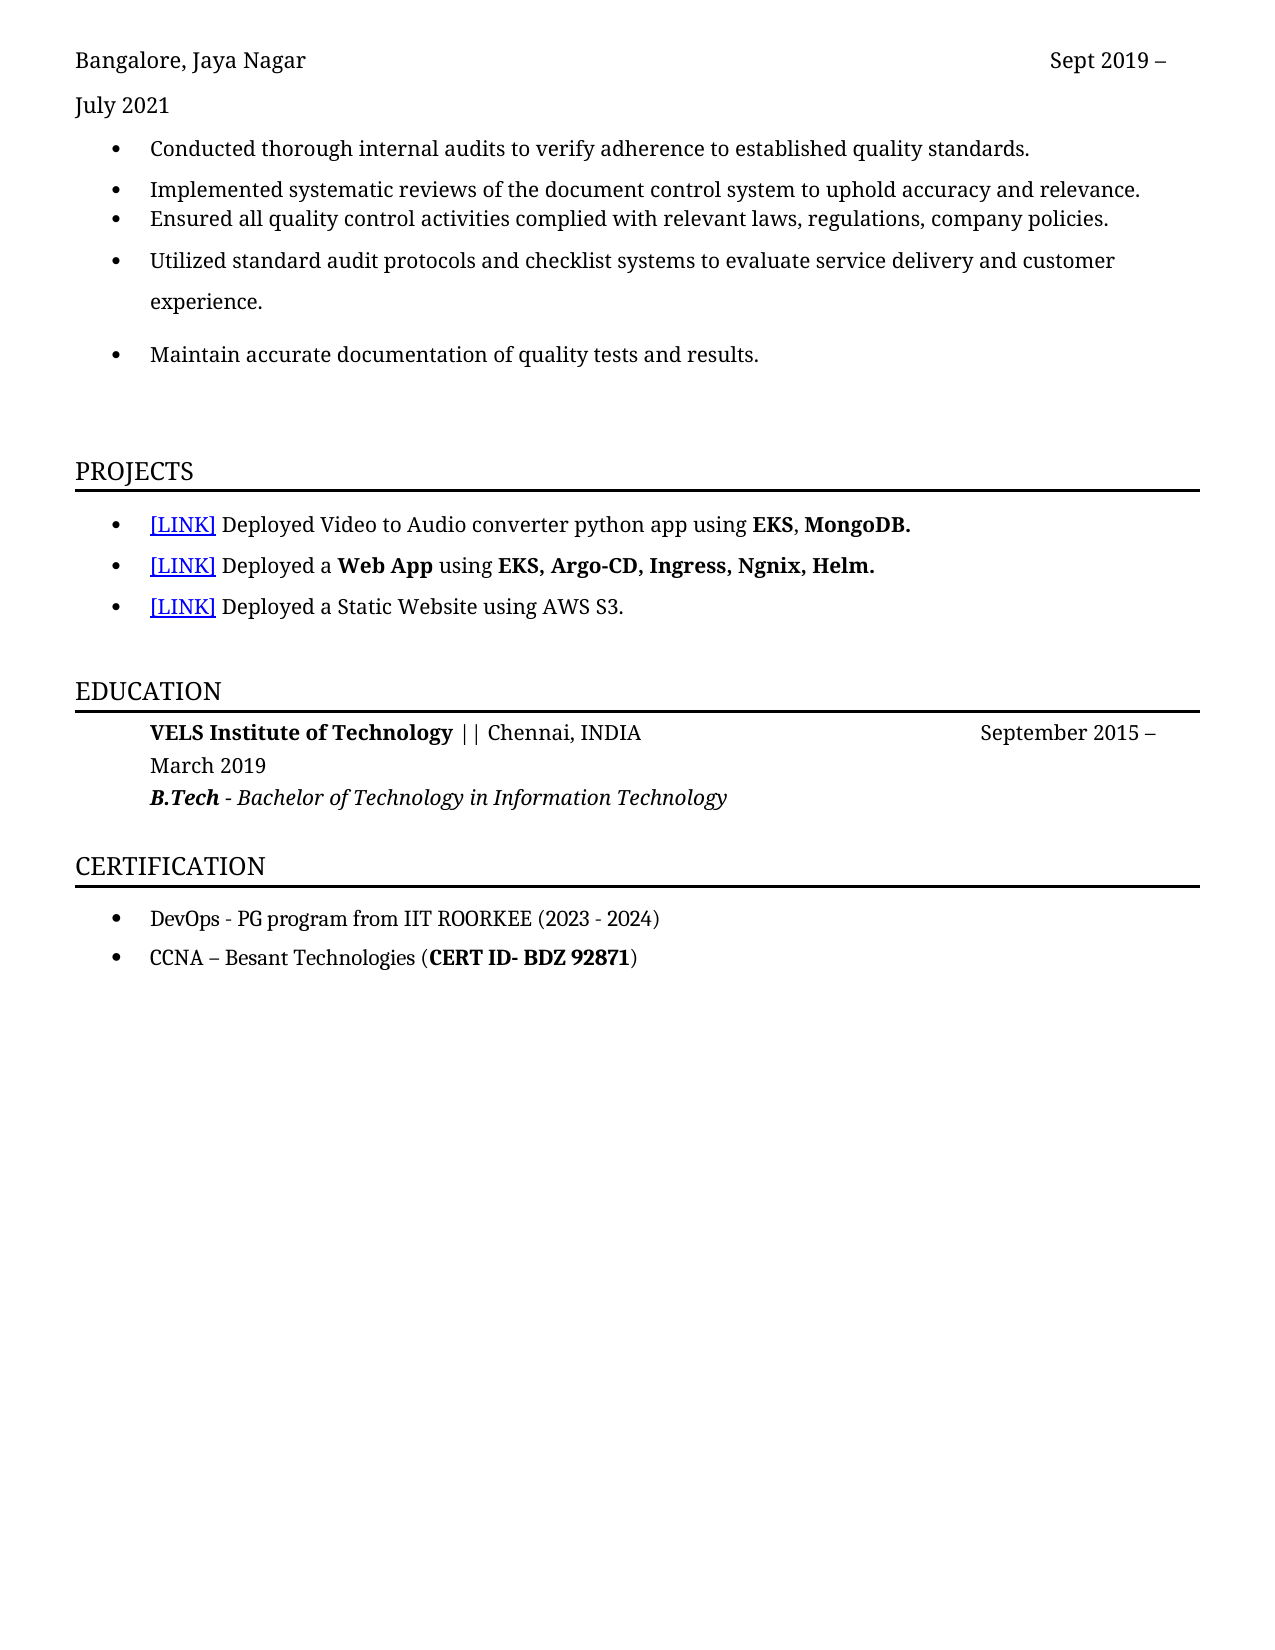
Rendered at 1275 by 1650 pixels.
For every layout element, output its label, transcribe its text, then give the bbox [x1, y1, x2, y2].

text CERTIFICATION [75, 849, 1200, 885]
text PROJECTS [75, 453, 1200, 489]
list CCNA – Besant Technologies (CERT ID- BDZ 92871) [112, 944, 1200, 971]
list [LINK] Deployed a Static Website using AWS S3. [112, 592, 1200, 620]
list DevOps - PG program from IIT ROORKEE (2023 - 2024) [112, 906, 1200, 932]
text EDUCATION [75, 674, 1200, 710]
text B.Tech - Bachelor of Technology in Information Technology [150, 783, 1200, 812]
text Bangalore, Jaya Nagar Sept 2019 – July 2021 [75, 45, 1200, 119]
list Implemented systematic reviews of the document control system to uphold accuracy and relevance. [112, 175, 1200, 203]
list Ensured all quality control activities complied with relevant laws, regulations, company policies. [112, 204, 1153, 232]
list [LINK] Deployed Video to Audio converter python app using EKS, MongoDB. [112, 510, 1200, 538]
list [LINK] Deployed a Web App using EKS, Argo-CD, Ingress, Ngnix, Helm. [112, 551, 1200, 579]
list Maintain accurate documentation of quality tests and results. [112, 340, 1092, 369]
list Conducted thorough internal audits to verify adherence to established quality standards. [112, 134, 1200, 163]
text VELS Institute of Technology || Chennai, INDIA September 2015 – March 2019 [150, 718, 1200, 779]
list Utilized standard audit protocols and checklist systems to evaluate service delivery and customer experience. [112, 246, 1153, 316]
